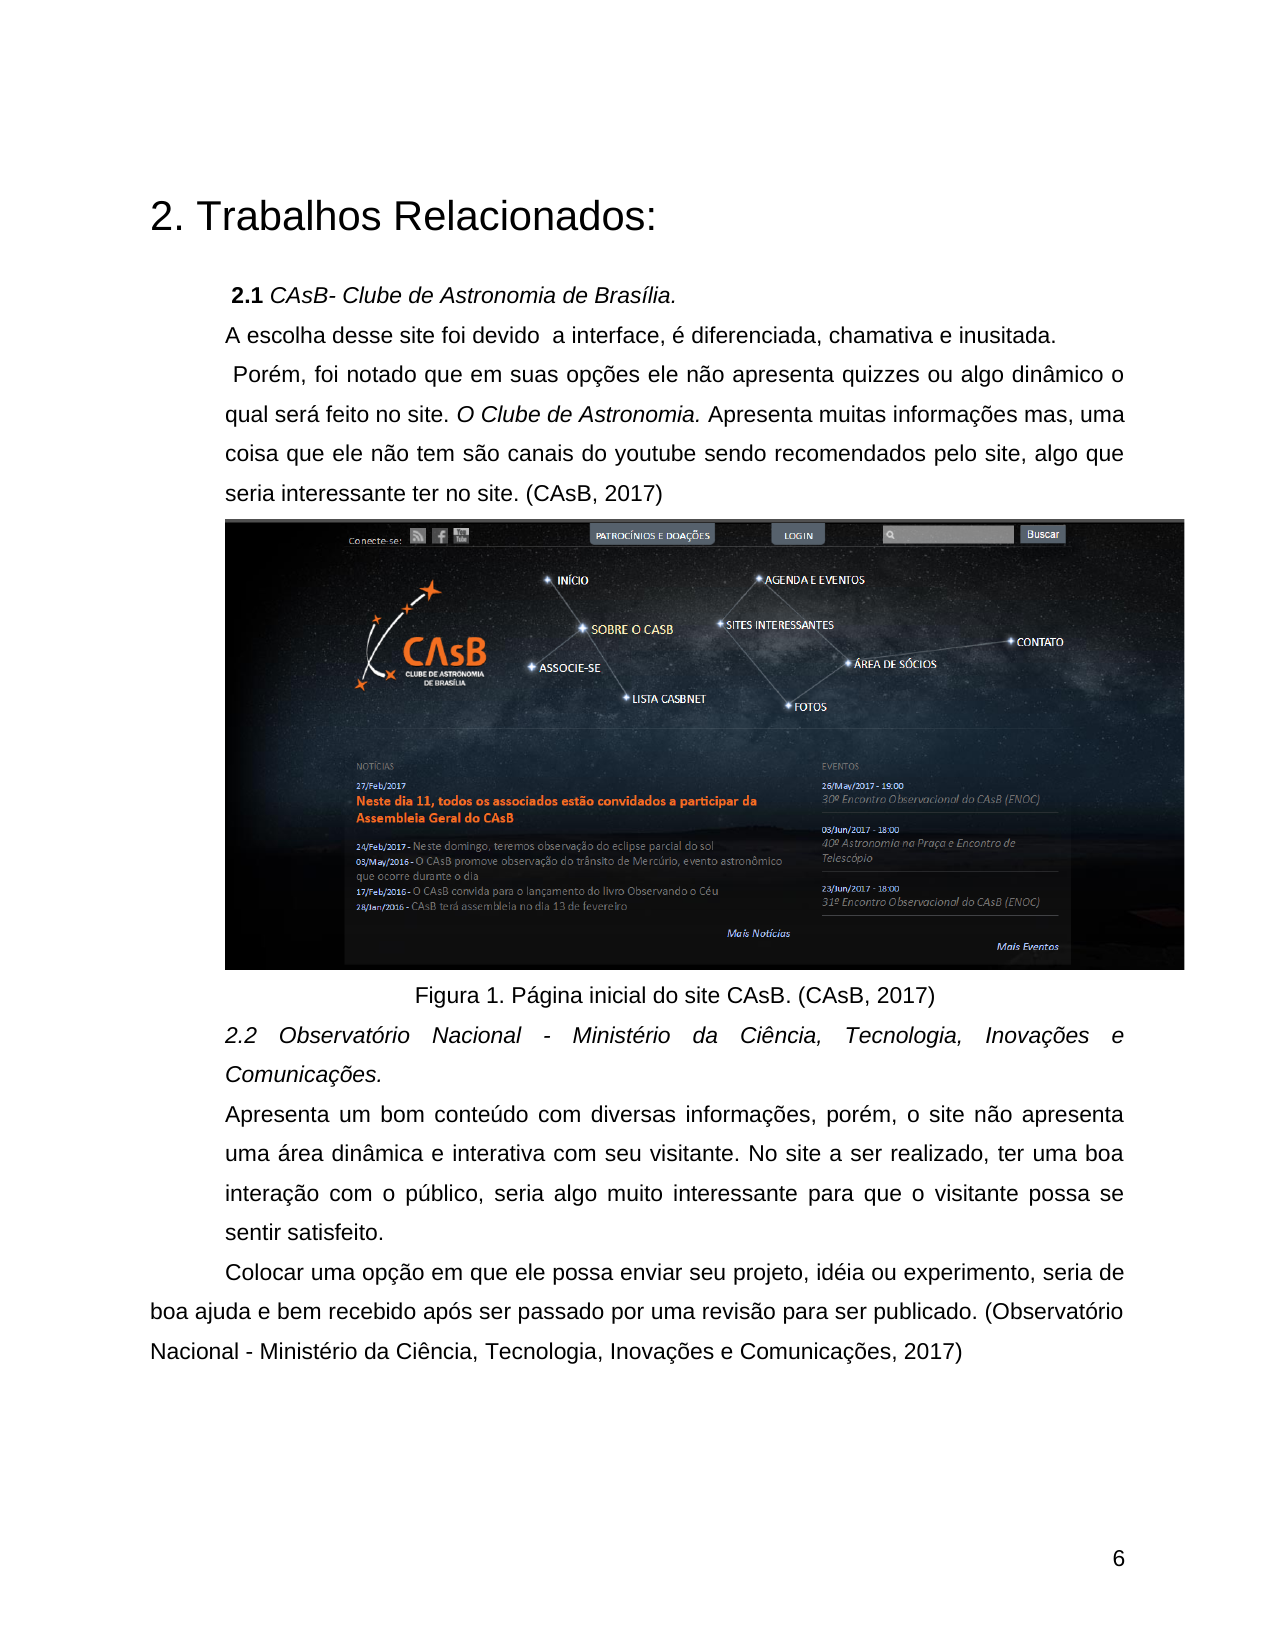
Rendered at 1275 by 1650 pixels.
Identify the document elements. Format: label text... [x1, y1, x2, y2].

subtitle 2. Trabalhos Relacionados: [150, 192, 1125, 239]
text 2.1 CAsB- Clube de Astronomia de Brasília. [225, 282, 1125, 309]
text Colocar uma opção em que ele possa enviar seu projeto, idéia ou experimento, seria de boa ajuda e bem recebido após ser passado por uma revisão para ser publicado. (Observatório Nacional - Ministério da Ciência, Tecnologia, Inovações e Comunicações, 2017) [150, 1259, 1125, 1364]
picture [225, 519, 1185, 970]
text 2.2 Observatório Nacional - Ministério da Ciência, Tecnologia, Inovações e Comunicações. [225, 1022, 1125, 1088]
text Apresenta um bom conteúdo com diversas informações, porém, o site não apresenta uma área dinâmica e interativa com seu visitante. No site a ser realizado, ter uma boa interação com o público, seria algo muito interessante para que o visitante possa se sentir satisfeito. [225, 1101, 1125, 1246]
text Figura 1. Página inicial do site CAsB. (CAsB, 2017) [225, 982, 1125, 1009]
text Porém, foi notado que em suas opções ele não apresenta quizzes ou algo dinâmico o qual será feito no site. O Clube de Astronomia. Apresenta muitas informações mas, uma coisa que ele não tem são canais do youtube sendo recomendados pelo site, algo que seria interessante ter no site. (CAsB, 2017) [225, 361, 1125, 506]
text A escolha desse site foi devido a interface, é diferenciada, chamativa e inusitada. [225, 322, 1125, 348]
